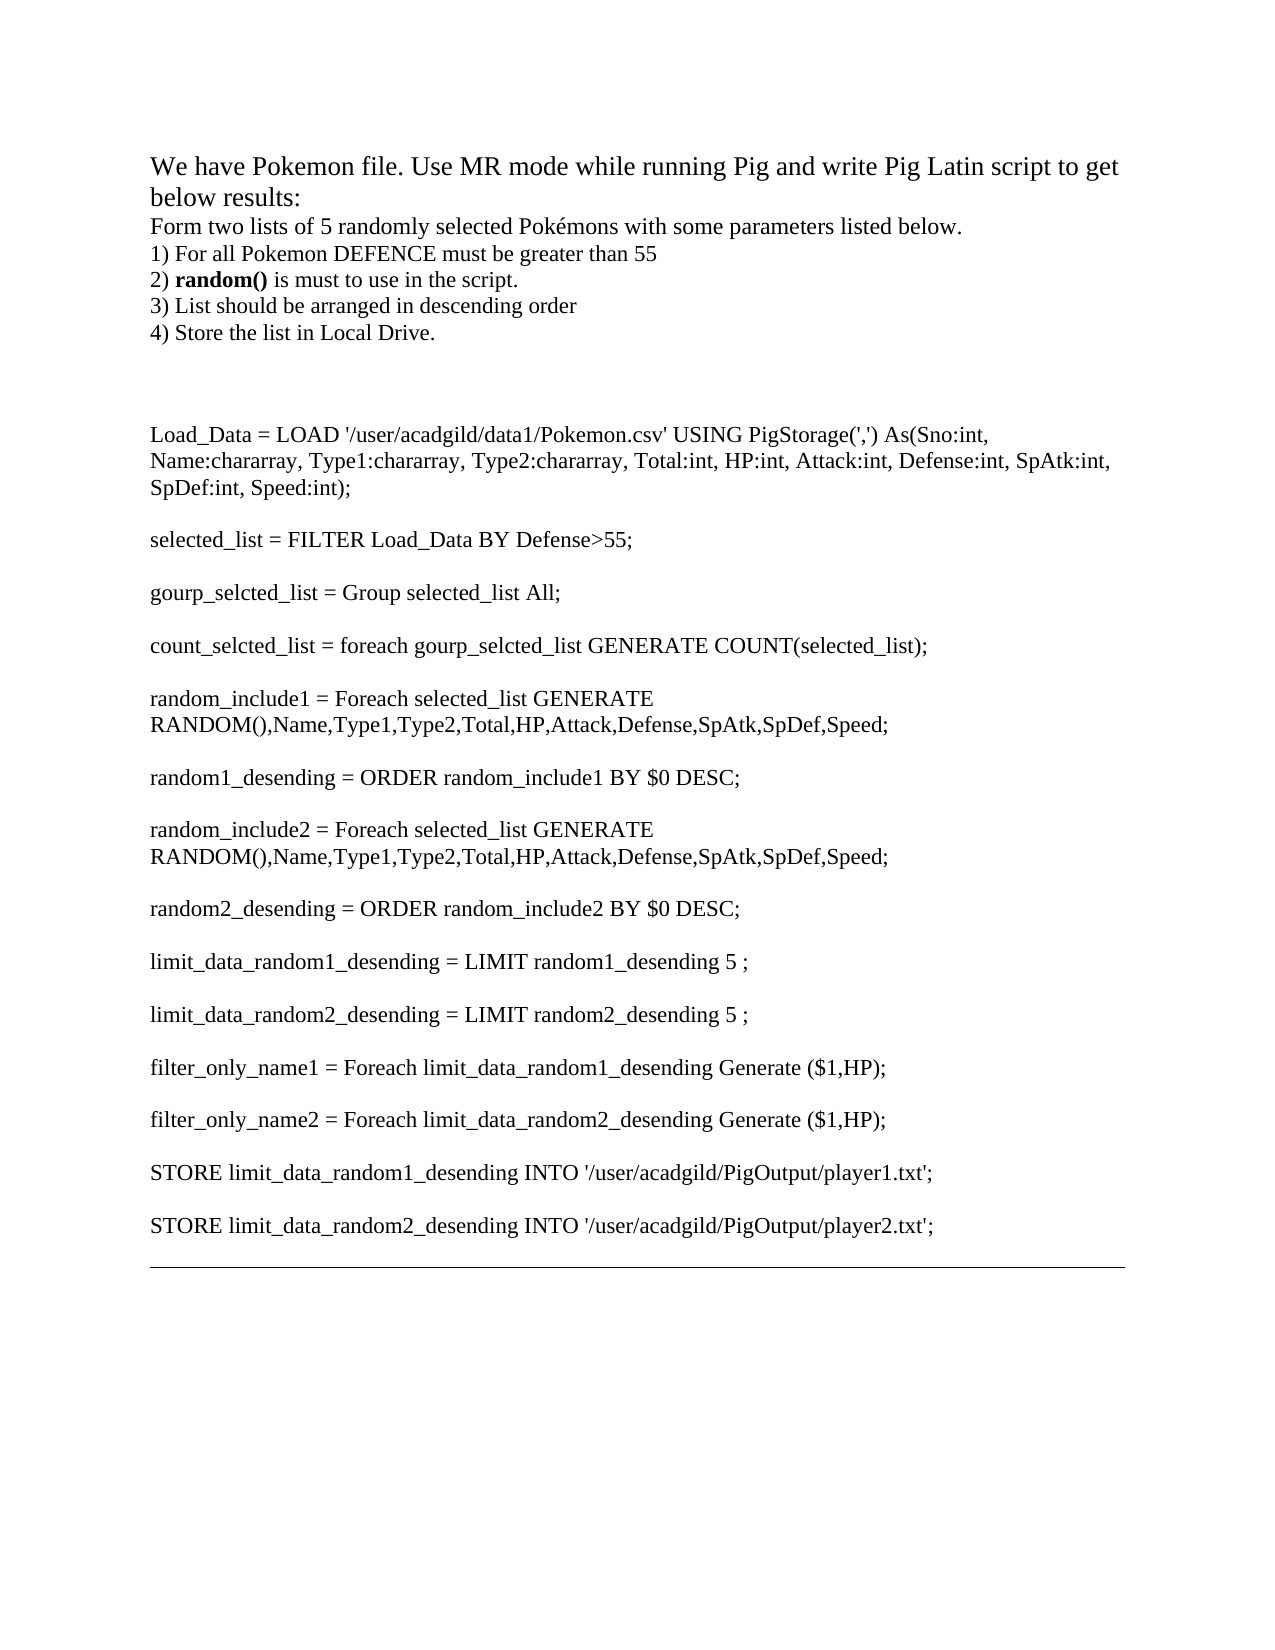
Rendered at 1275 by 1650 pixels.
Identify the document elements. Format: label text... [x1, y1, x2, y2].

text random_include2 = Foreach selected_list GENERATE RANDOM(),Name,Type1,Type2,Total,HP,Attack,Defense,SpAtk,SpDef,Speed; [150, 816, 1125, 869]
text 1) For all Pokemon DEFENCE must be greater than 55 [150, 240, 1125, 266]
text selected_list = FILTER Load_Data BY Defense>55; [150, 526, 1125, 553]
text Form two lists of 5 randomly selected Pokémons with some parameters listed below. [150, 212, 1125, 240]
text random1_desending = ORDER random_include1 BY $0 DESC; [150, 764, 1125, 790]
text filter_only_name1 = Foreach limit_data_random1_desending Generate ($1,HP); [150, 1053, 1125, 1080]
text gourp_selcted_list = Group selected_list All; [150, 579, 1125, 606]
text We have Pokemon file. Use MR mode while running Pig and write Pig Latin script to get below results: [150, 150, 1125, 212]
text limit_data_random2_desending = LIMIT random2_desending 5 ; [150, 1001, 1125, 1027]
text 3) List should be arranged in descending order [150, 293, 1125, 319]
text limit_data_random1_desending = LIMIT random1_desending 5 ; [150, 948, 1125, 974]
text STORE limit_data_random1_desending INTO '/user/acadgild/PigOutput/player1.txt'; [150, 1159, 1125, 1185]
text random_include1 = Foreach selected_list GENERATE RANDOM(),Name,Type1,Type2,Total,HP,Attack,Defense,SpAtk,SpDef,Speed; [150, 684, 1125, 737]
text Load_Data = LOAD '/user/acadgild/data1/Pokemon.csv' USING PigStorage(',') As(Sno:int, Name:chararray, Type1:chararray, Type2:chararray, Total:int, HP:int, Attack:int, Defense:int, SpAtk:int, SpDef:int, Speed:int); [150, 421, 1125, 500]
text count_selcted_list = foreach gourp_selcted_list GENERATE COUNT(selected_list); [150, 632, 1125, 658]
text STORE limit_data_random2_desending INTO '/user/acadgild/PigOutput/player2.txt'; [150, 1212, 1125, 1238]
text 4) Store the list in Local Drive. [150, 319, 1125, 345]
text random2_desending = ORDER random_include2 BY $0 DESC; [150, 895, 1125, 922]
text 2) random() is must to use in the script. [150, 266, 1125, 293]
text filter_only_name2 = Foreach limit_data_random2_desending Generate ($1,HP); [150, 1106, 1125, 1133]
